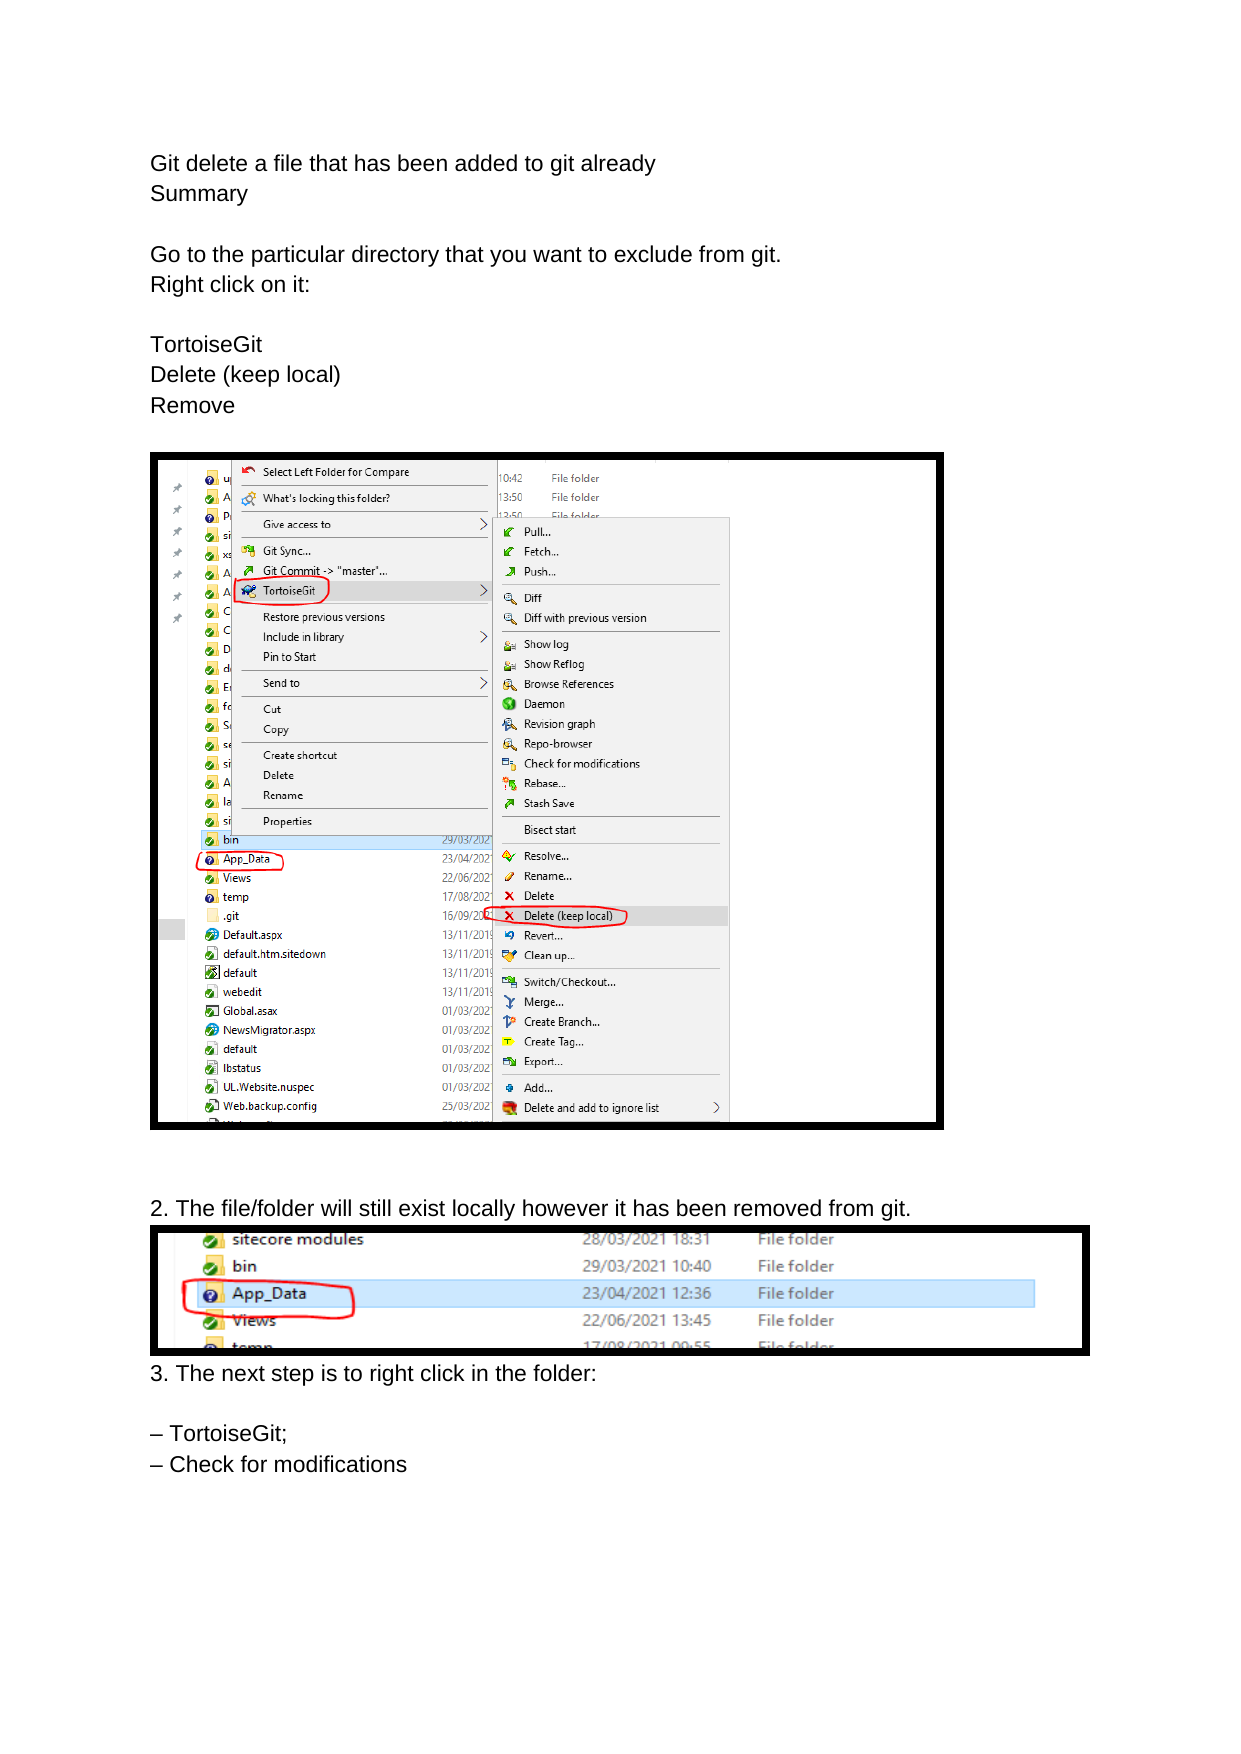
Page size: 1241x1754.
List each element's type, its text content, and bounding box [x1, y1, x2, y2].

text Go to the particular directory that you want to exclude from git. [150, 241, 1090, 267]
text 2. The file/folder will still exist locally however it has been removed from git. [150, 1194, 1090, 1221]
text – TortoiseGit; [150, 1420, 1090, 1447]
text Git delete a file that has been added to git already [150, 150, 1090, 176]
text Summary [150, 180, 1090, 207]
text TortoiseGit [150, 331, 1090, 358]
text Remove [150, 392, 1090, 418]
picture [158, 460, 936, 1122]
text – Check for modifications [150, 1451, 1090, 1477]
text 3. The next step is to right click in the folder: [150, 1360, 1090, 1386]
picture [158, 1233, 1082, 1348]
text Right click on it: [150, 271, 1090, 297]
text Delete (keep local) [150, 361, 1090, 388]
